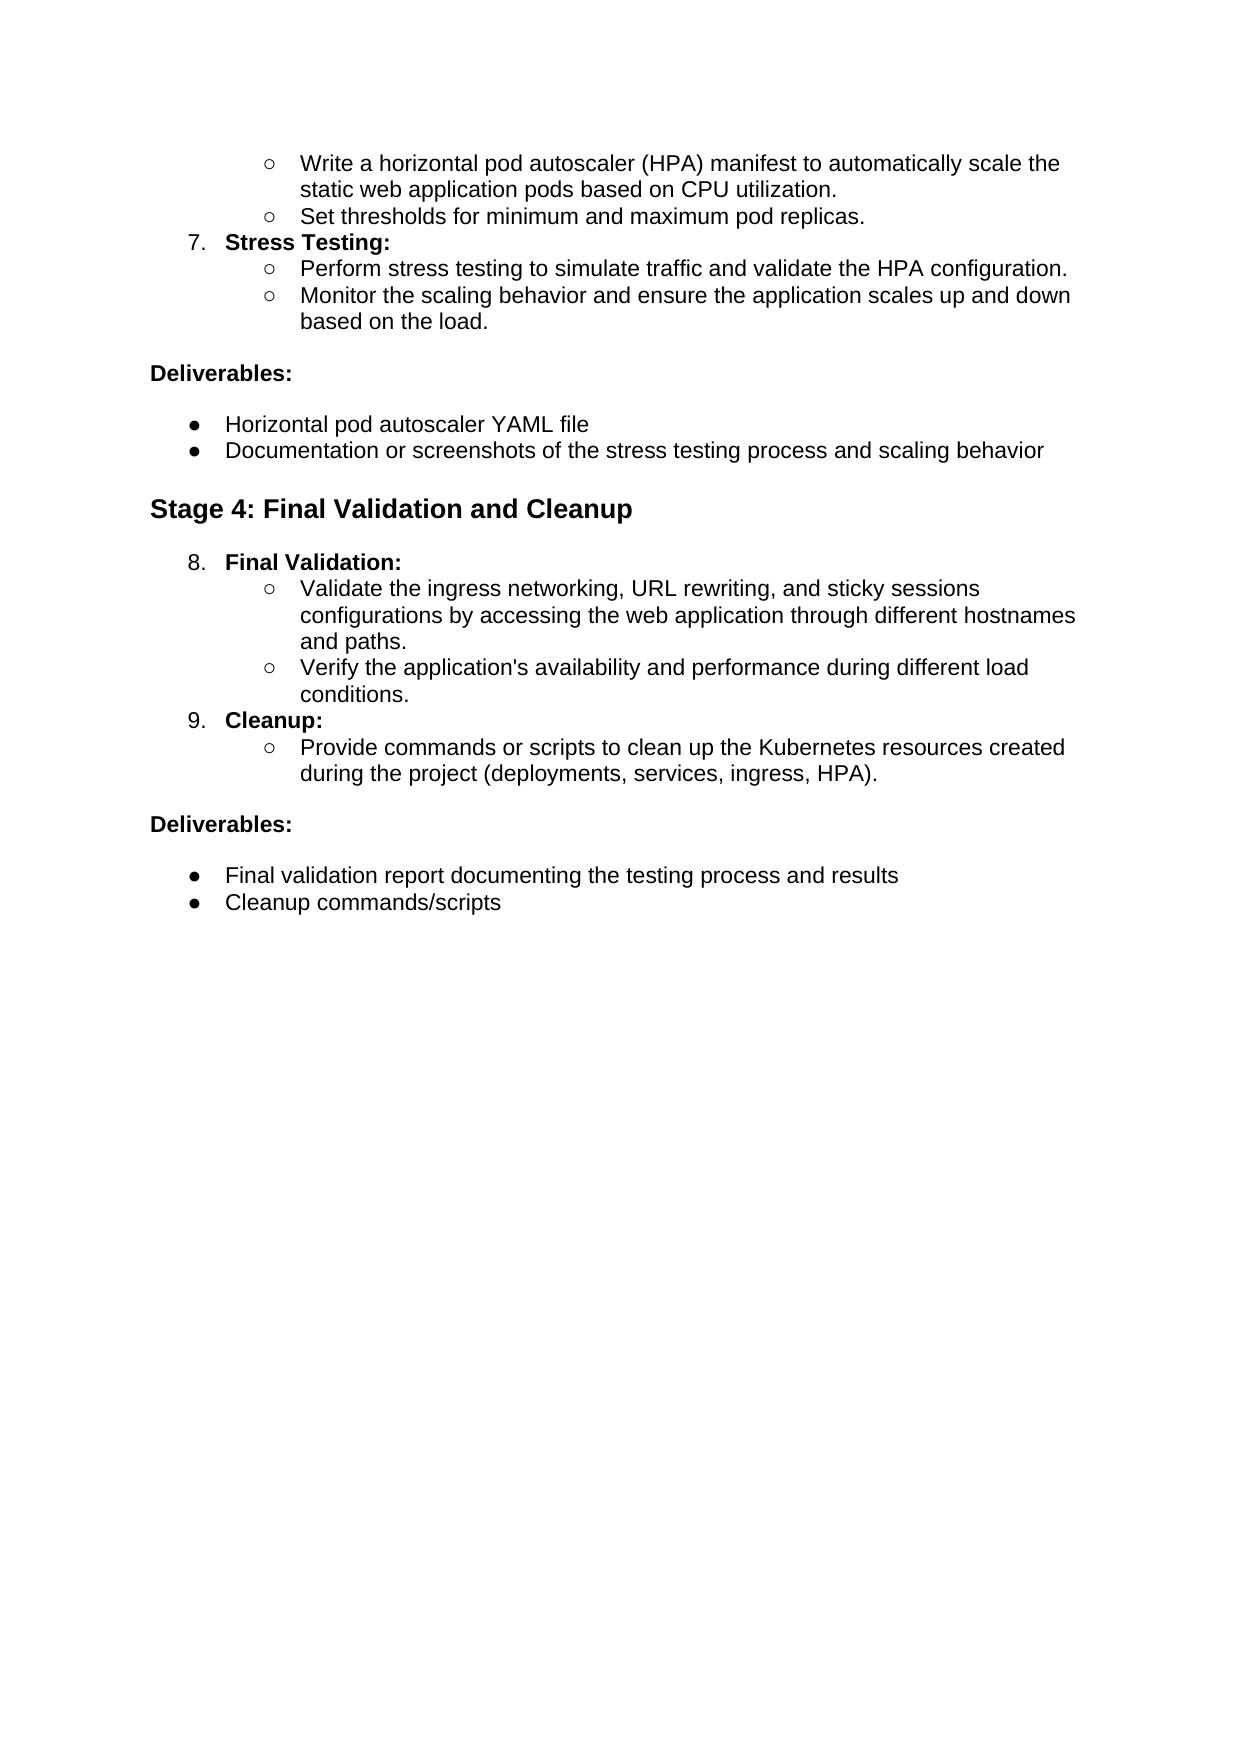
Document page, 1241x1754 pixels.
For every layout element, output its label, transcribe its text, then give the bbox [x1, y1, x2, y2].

subtitle Stage 4: Final Validation and Cleanup [150, 493, 1090, 524]
list Stress Testing: [187, 229, 1090, 255]
list Final Validation: [187, 549, 1090, 575]
list Cleanup commands/scripts [187, 889, 1090, 915]
list Verify the application's availability and performance during different load conditions. [262, 654, 1090, 707]
list Documentation or screenshots of the stress testing process and scaling behavior [187, 437, 1090, 463]
text Deliverables: [150, 359, 1090, 386]
list Perform stress testing to simulate traffic and validate the HPA configuration. [262, 255, 1090, 282]
list Set thresholds for minimum and maximum pod replicas. [262, 203, 1090, 229]
list Provide commands or scripts to clean up the Kubernetes resources created during the project (deployments, services, ingress, HPA). [262, 733, 1090, 786]
text Deliverables: [150, 811, 1090, 837]
list Final validation report documenting the testing process and results [187, 862, 1090, 889]
list Write a horizontal pod autoscaler (HPA) manifest to automatically scale the static web application pods based on CPU utilization. [262, 150, 1090, 203]
list Validate the ingress networking, URL rewriting, and sticky sessions configurations by accessing the web application through different hostnames and paths. [262, 575, 1090, 654]
list Cleanup: [187, 707, 1090, 733]
list Monitor the scaling behavior and ensure the application scales up and down based on the load. [262, 282, 1090, 334]
list Horizontal pod autoscaler YAML file [187, 411, 1090, 437]
